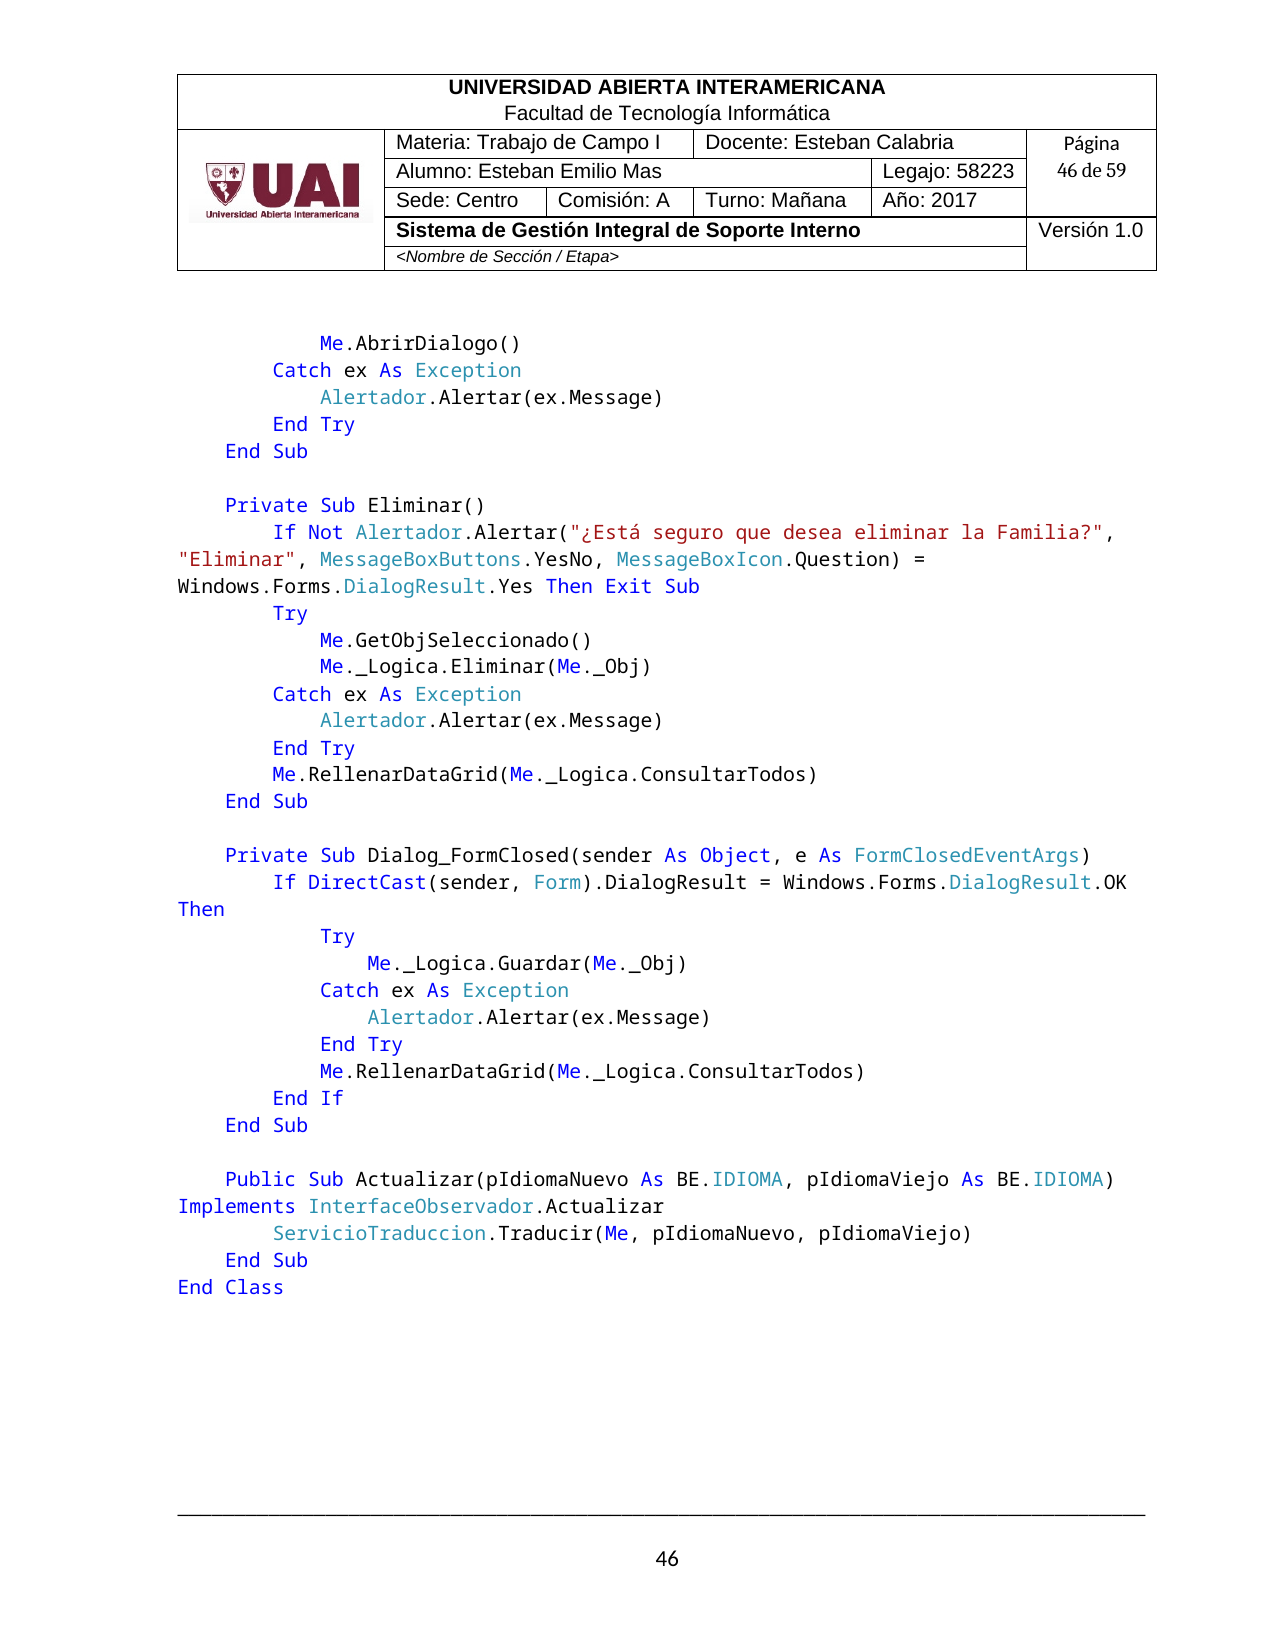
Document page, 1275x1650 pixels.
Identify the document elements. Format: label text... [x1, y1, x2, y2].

text ServicioTraduccion.Traducir(Me, pIdiomaNuevo, pIdiomaViejo) [177, 1219, 1157, 1246]
text If DirectCast(sender, Form).DialogResult = Windows.Forms.DialogResult.OK Then [177, 869, 1157, 923]
text Me.RellenarDataGrid(Me._Logica.ConsultarTodos) [177, 1057, 1157, 1084]
text End Sub [177, 788, 1157, 815]
text Me.AbrirDialogo() [177, 329, 1157, 356]
text End Try [177, 410, 1157, 437]
text Alertador.Alertar(ex.Message) [177, 1003, 1157, 1031]
text Private Sub Dialog_FormClosed(sender As Object, e As FormClosedEventArgs) [177, 842, 1157, 869]
text Private Sub Eliminar() [177, 491, 1157, 518]
text End Sub [177, 1246, 1157, 1273]
text Catch ex As Exception [177, 977, 1157, 1003]
text End Class [177, 1273, 1157, 1300]
text Me.RellenarDataGrid(Me._Logica.ConsultarTodos) [177, 761, 1157, 788]
text End Try [177, 734, 1157, 761]
text End Sub [177, 1111, 1157, 1138]
text Catch ex As Exception [177, 356, 1157, 383]
text Me.GetObjSeleccionado() [177, 626, 1157, 653]
text Try [177, 923, 1157, 949]
text Me._Logica.Guardar(Me._Obj) [177, 949, 1157, 977]
text End If [177, 1084, 1157, 1111]
text Alertador.Alertar(ex.Message) [177, 707, 1157, 734]
text Me._Logica.Eliminar(Me._Obj) [177, 653, 1157, 680]
text Alertador.Alertar(ex.Message) [177, 383, 1157, 410]
text If Not Alertador.Alertar("¿Está seguro que desea eliminar la Familia?", "Eliminar", MessageBoxButtons.YesNo, MessageBoxIcon.Question) = Windows.Forms.DialogResult.Yes Then Exit Sub [177, 518, 1157, 599]
text Catch ex As Exception [177, 680, 1157, 707]
text Public Sub Actualizar(pIdiomaNuevo As BE.IDIOMA, pIdiomaViejo As BE.IDIOMA) Implements InterfaceObservador.Actualizar [177, 1165, 1157, 1219]
text End Try [177, 1031, 1157, 1057]
picture [188, 155, 374, 223]
text Try [177, 599, 1157, 626]
text End Sub [177, 437, 1157, 464]
